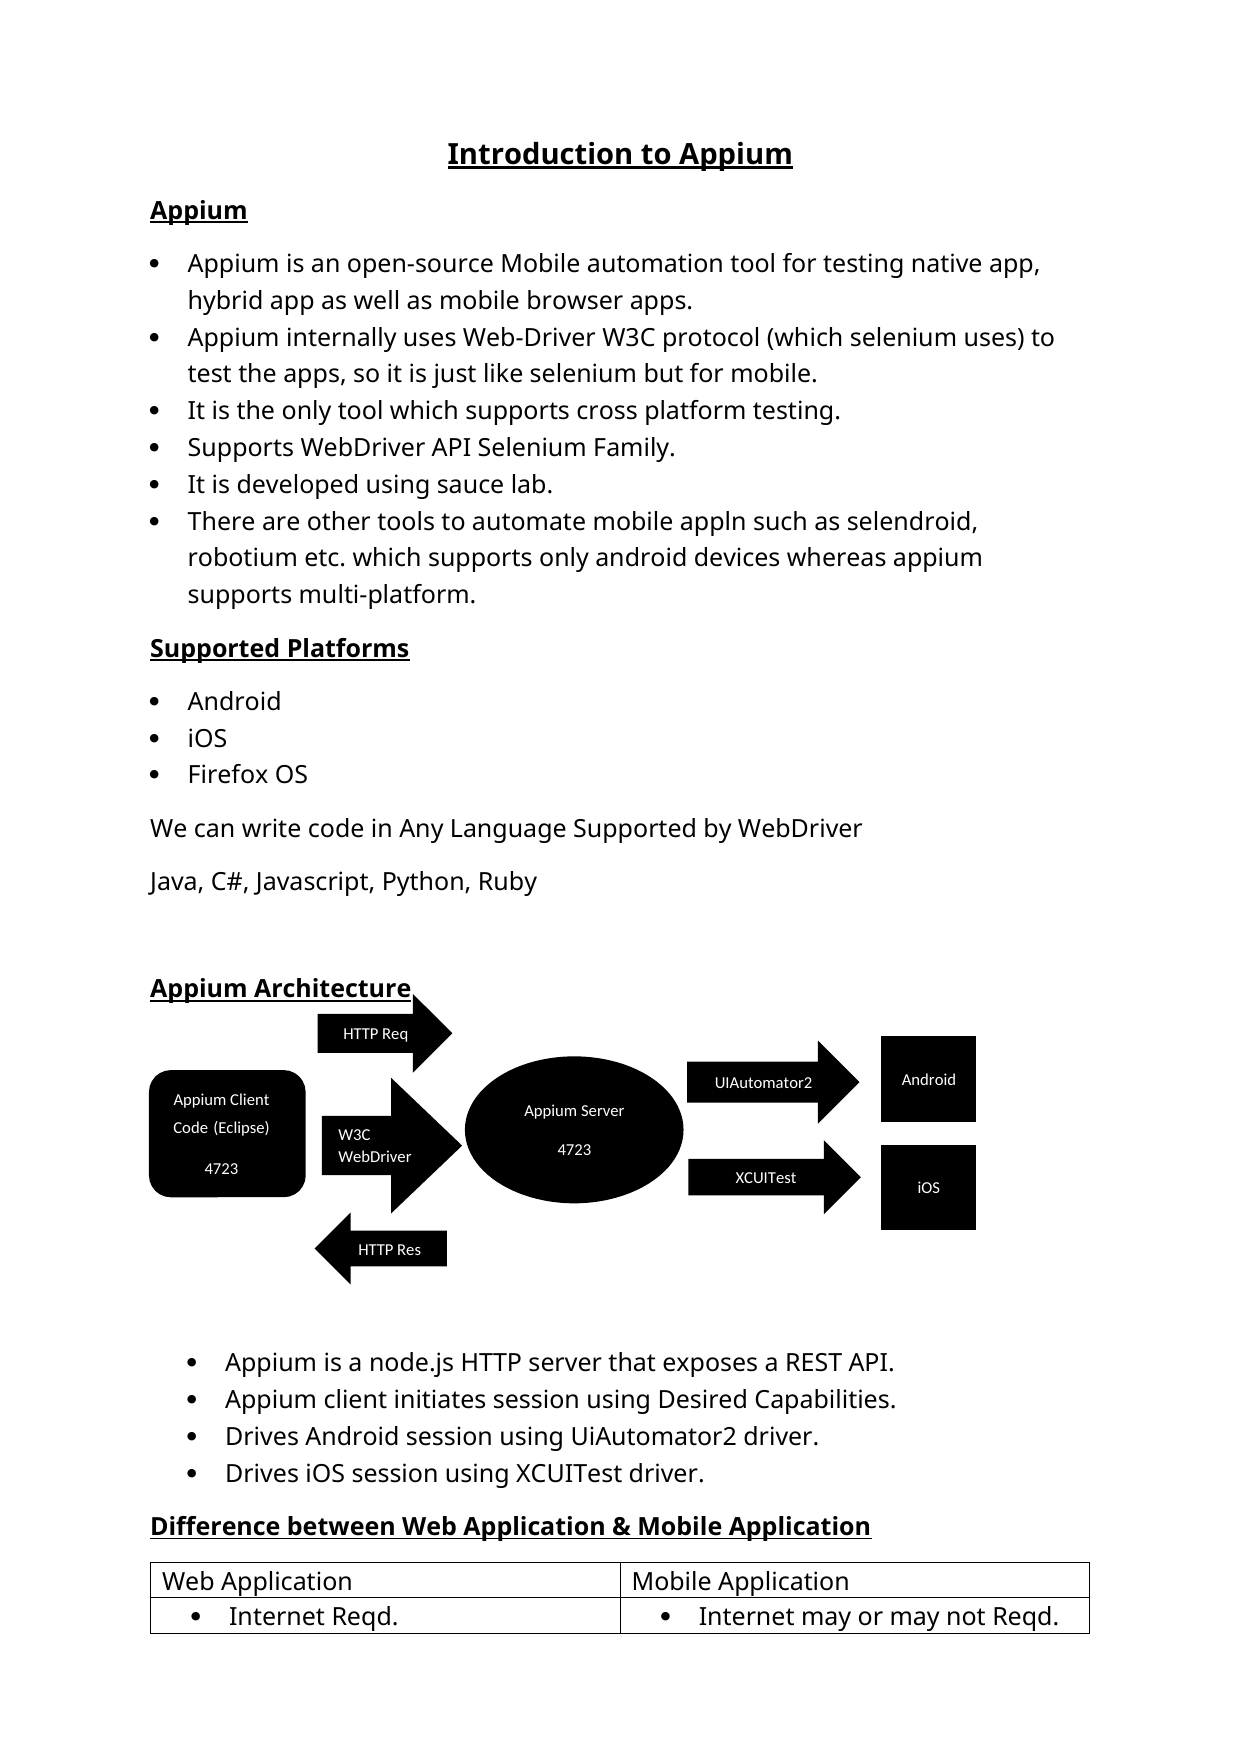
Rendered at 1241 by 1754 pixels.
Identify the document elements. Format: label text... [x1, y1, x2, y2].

table_cell Internet may or may not Reqd. [621, 1598, 1089, 1632]
table_cell Internet Reqd. [151, 1598, 620, 1632]
table_header Mobile Application [621, 1563, 1089, 1597]
list iOS [150, 720, 1090, 754]
text Appium Architecture [150, 971, 1090, 1005]
text We can write code in Any Language Supported by WebDriver [150, 811, 1090, 845]
list Appium internally uses Web-Driver W3C protocol (which selenium uses) to test the apps, so it is just like selenium but for mobile. [150, 319, 1090, 390]
text Appium [150, 192, 1090, 226]
list Appium is a node.js HTTP server that exposes a REST API. [187, 1345, 1090, 1379]
list There are other tools to automate mobile appln such as selendroid, robotium etc. which supports only android devices whereas appium supports multi-platform. [150, 503, 1090, 611]
text Supported Platforms [150, 630, 1090, 664]
list Firefox OS [150, 757, 1090, 791]
list It is the only tool which supports cross platform testing. [150, 393, 1090, 427]
list Android [150, 684, 1090, 718]
text Introduction to Appium [150, 133, 1090, 173]
list Drives Android session using UiAutomator2 driver. [187, 1418, 1090, 1453]
list It is developed using sauce lab. [150, 466, 1090, 501]
list Supports WebDriver API Selenium Family. [150, 430, 1090, 464]
text Difference between Web Application & Mobile Application [150, 1509, 1090, 1543]
list Drives iOS session using XCUITest driver. [187, 1455, 1090, 1489]
table_header Web Application [151, 1563, 620, 1597]
list Appium client initiates session using Desired Capabilities. [187, 1382, 1090, 1416]
list Appium is an open-source Mobile automation tool for testing native app, hybrid app as well as mobile browser apps. [150, 246, 1090, 317]
text Java, C#, Javascript, Python, Ruby [150, 864, 1090, 898]
